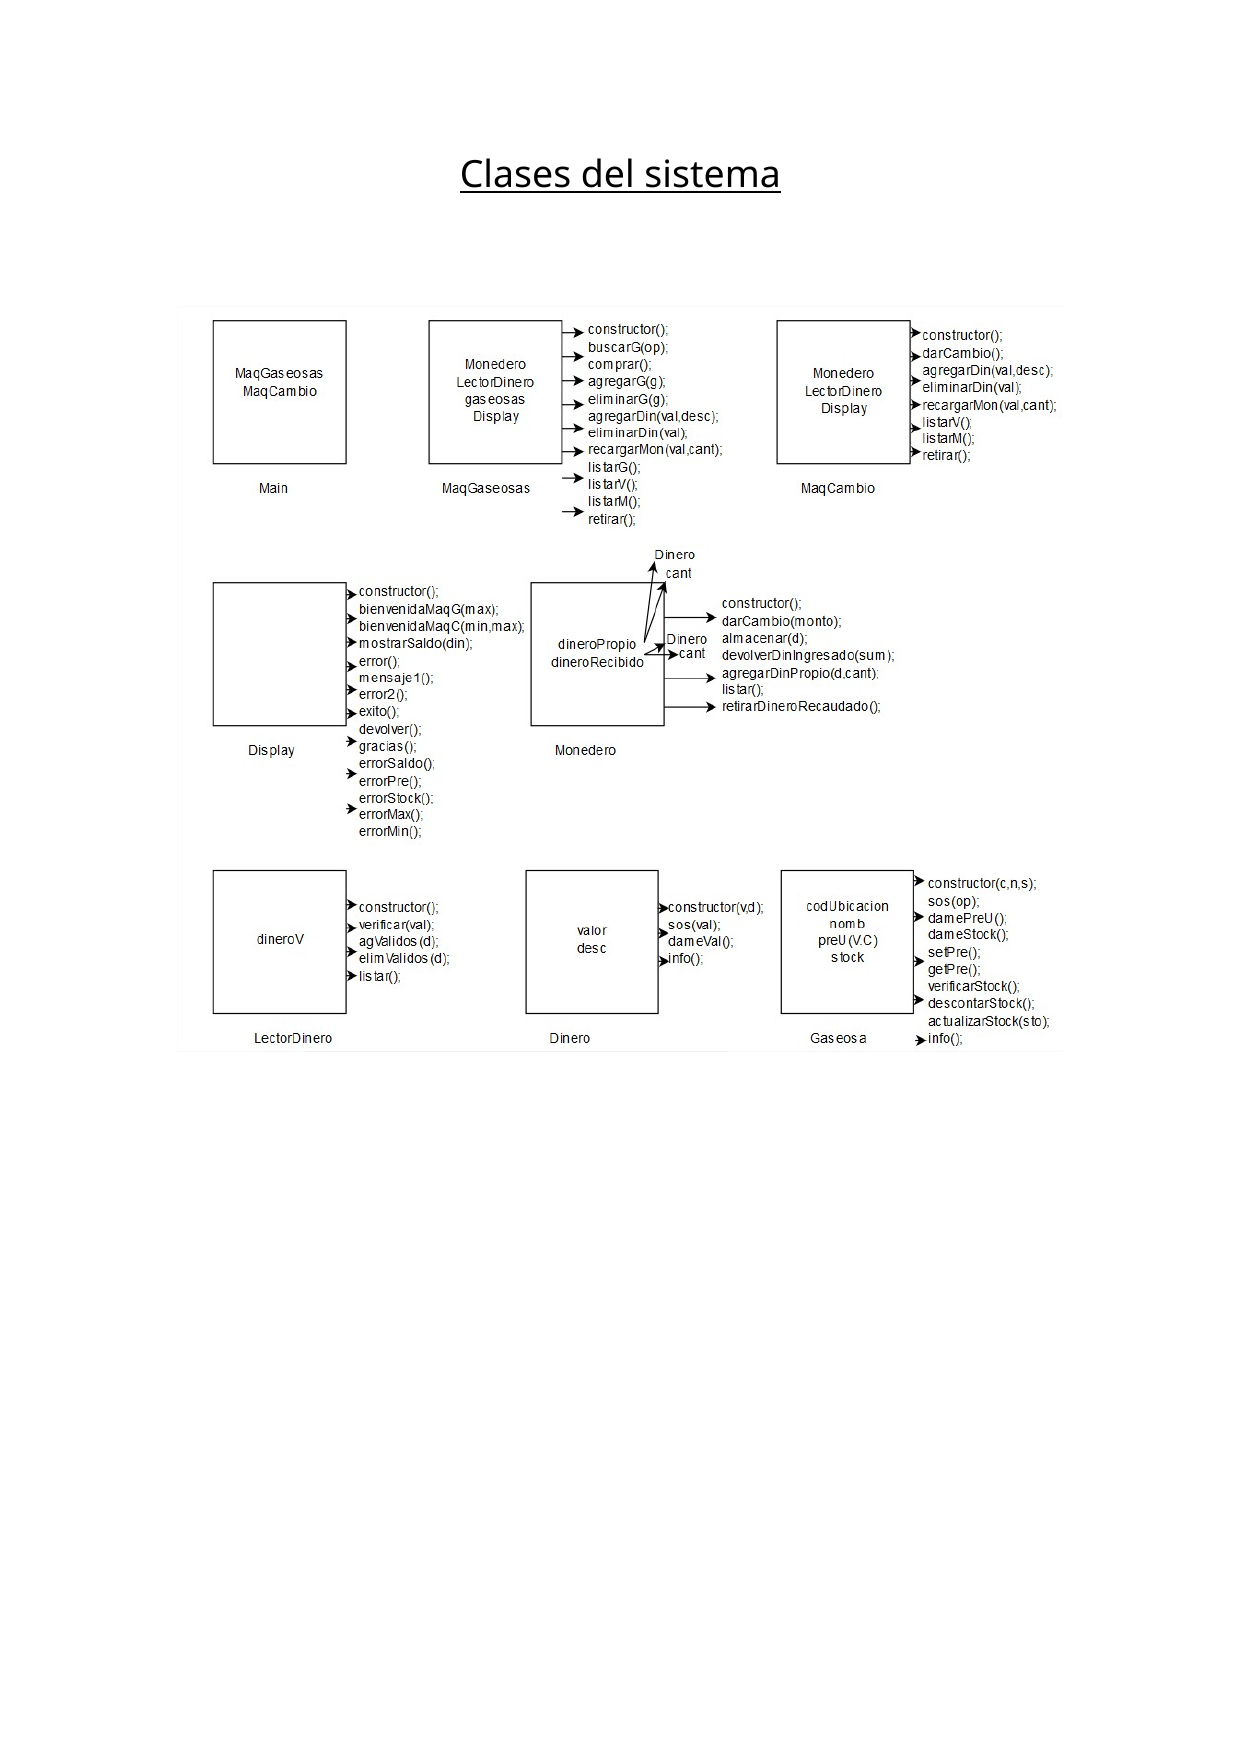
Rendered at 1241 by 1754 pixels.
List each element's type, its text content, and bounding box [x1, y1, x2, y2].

picture [177, 306, 1063, 1052]
text Clases del sistema [177, 148, 1063, 199]
